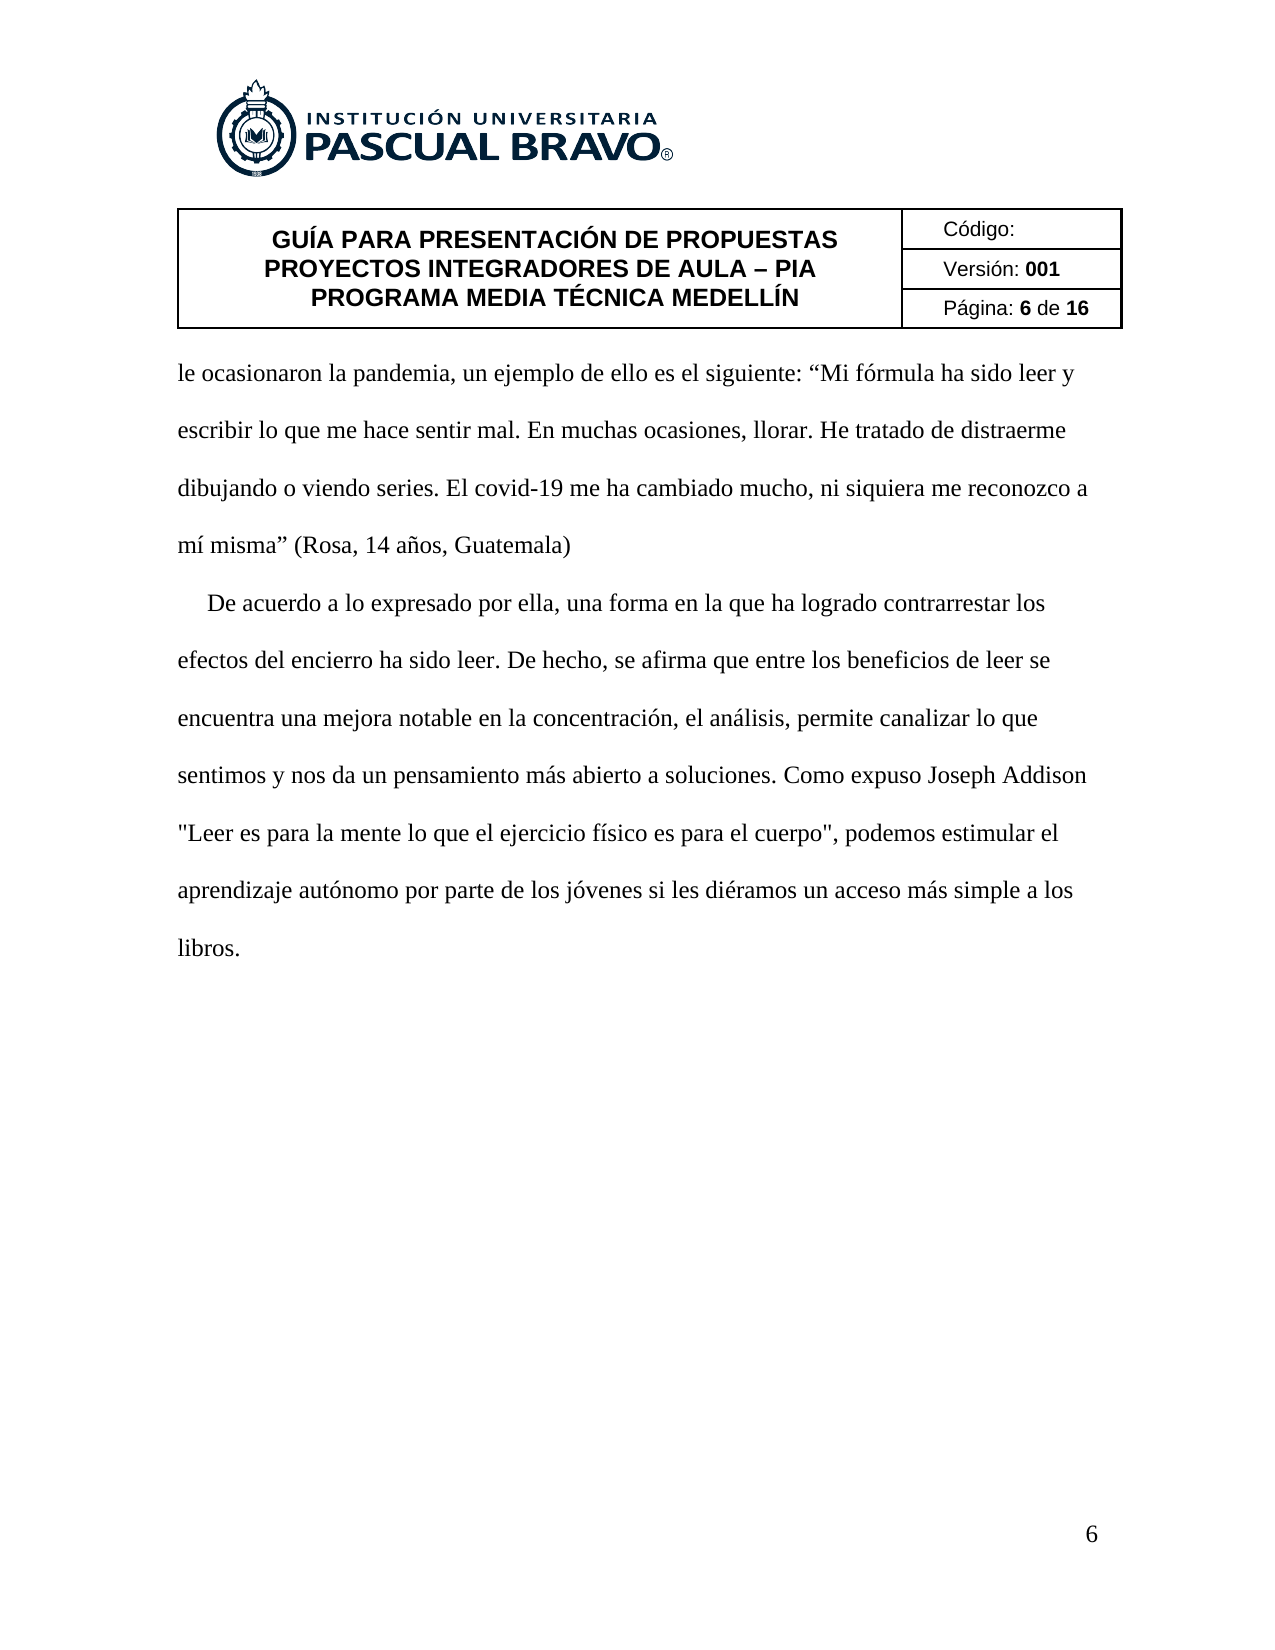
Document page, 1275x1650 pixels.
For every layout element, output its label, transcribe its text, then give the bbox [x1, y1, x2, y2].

picture [206, 73, 685, 183]
text De acuerdo a lo expresado por ella, una forma en la que ha logrado contrarrestar los efectos del encierro ha sido leer. De hecho, se afirma que entre los beneficios de leer se encuentra una mejora notable en la concentración, el análisis, permite canalizar lo que sentimos y nos da un pensamiento más abierto a soluciones. Como expuso Joseph Addison "Leer es para la mente lo que el ejercicio físico es para el cuerpo", podemos estimular el aprendizaje autónomo por parte de los jóvenes si les diéramos un acceso más simple a los libros. [177, 588, 1098, 962]
